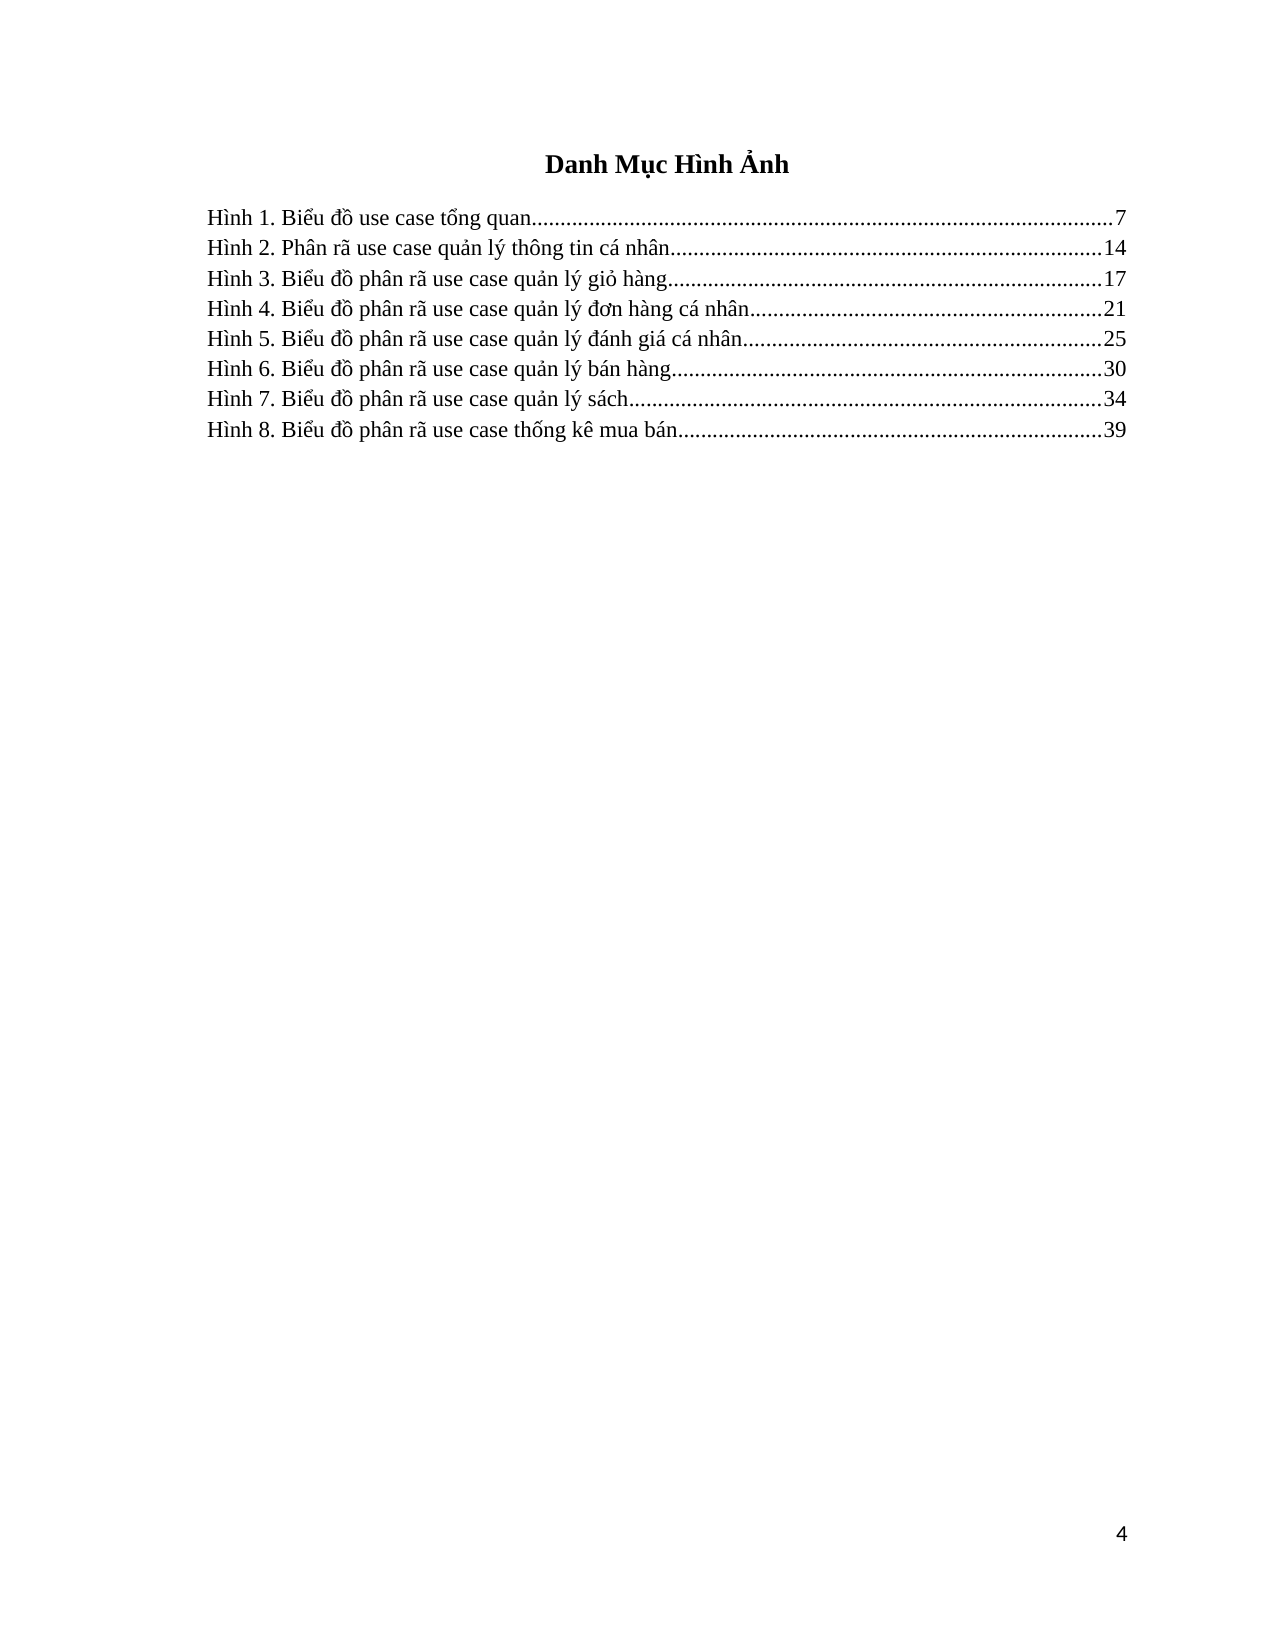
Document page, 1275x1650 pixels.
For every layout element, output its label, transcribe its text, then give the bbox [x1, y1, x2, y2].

text Hình 3. Biểu đồ phân rã use case quản lý giỏ hàng 17 [207, 265, 1127, 291]
text Hình 8. Biểu đồ phân rã use case thống kê mua bán 39 [207, 416, 1127, 442]
text Hình 7. Biểu đồ phân rã use case quản lý sách 34 [207, 386, 1127, 412]
text Hình 1. Biểu đồ use case tổng quan 7 [207, 204, 1127, 231]
text Hình 2. Phân rã use case quản lý thông tin cá nhân 14 [207, 234, 1127, 261]
text Hình 6. Biểu đồ phân rã use case quản lý bán hàng 30 [207, 355, 1127, 382]
text Hình 5. Biểu đồ phân rã use case quản lý đánh giá cá nhân 25 [207, 325, 1127, 351]
text Danh Mục Hình Ảnh [207, 148, 1127, 179]
text Hình 4. Biểu đồ phân rã use case quản lý đơn hàng cá nhân 21 [207, 295, 1127, 321]
